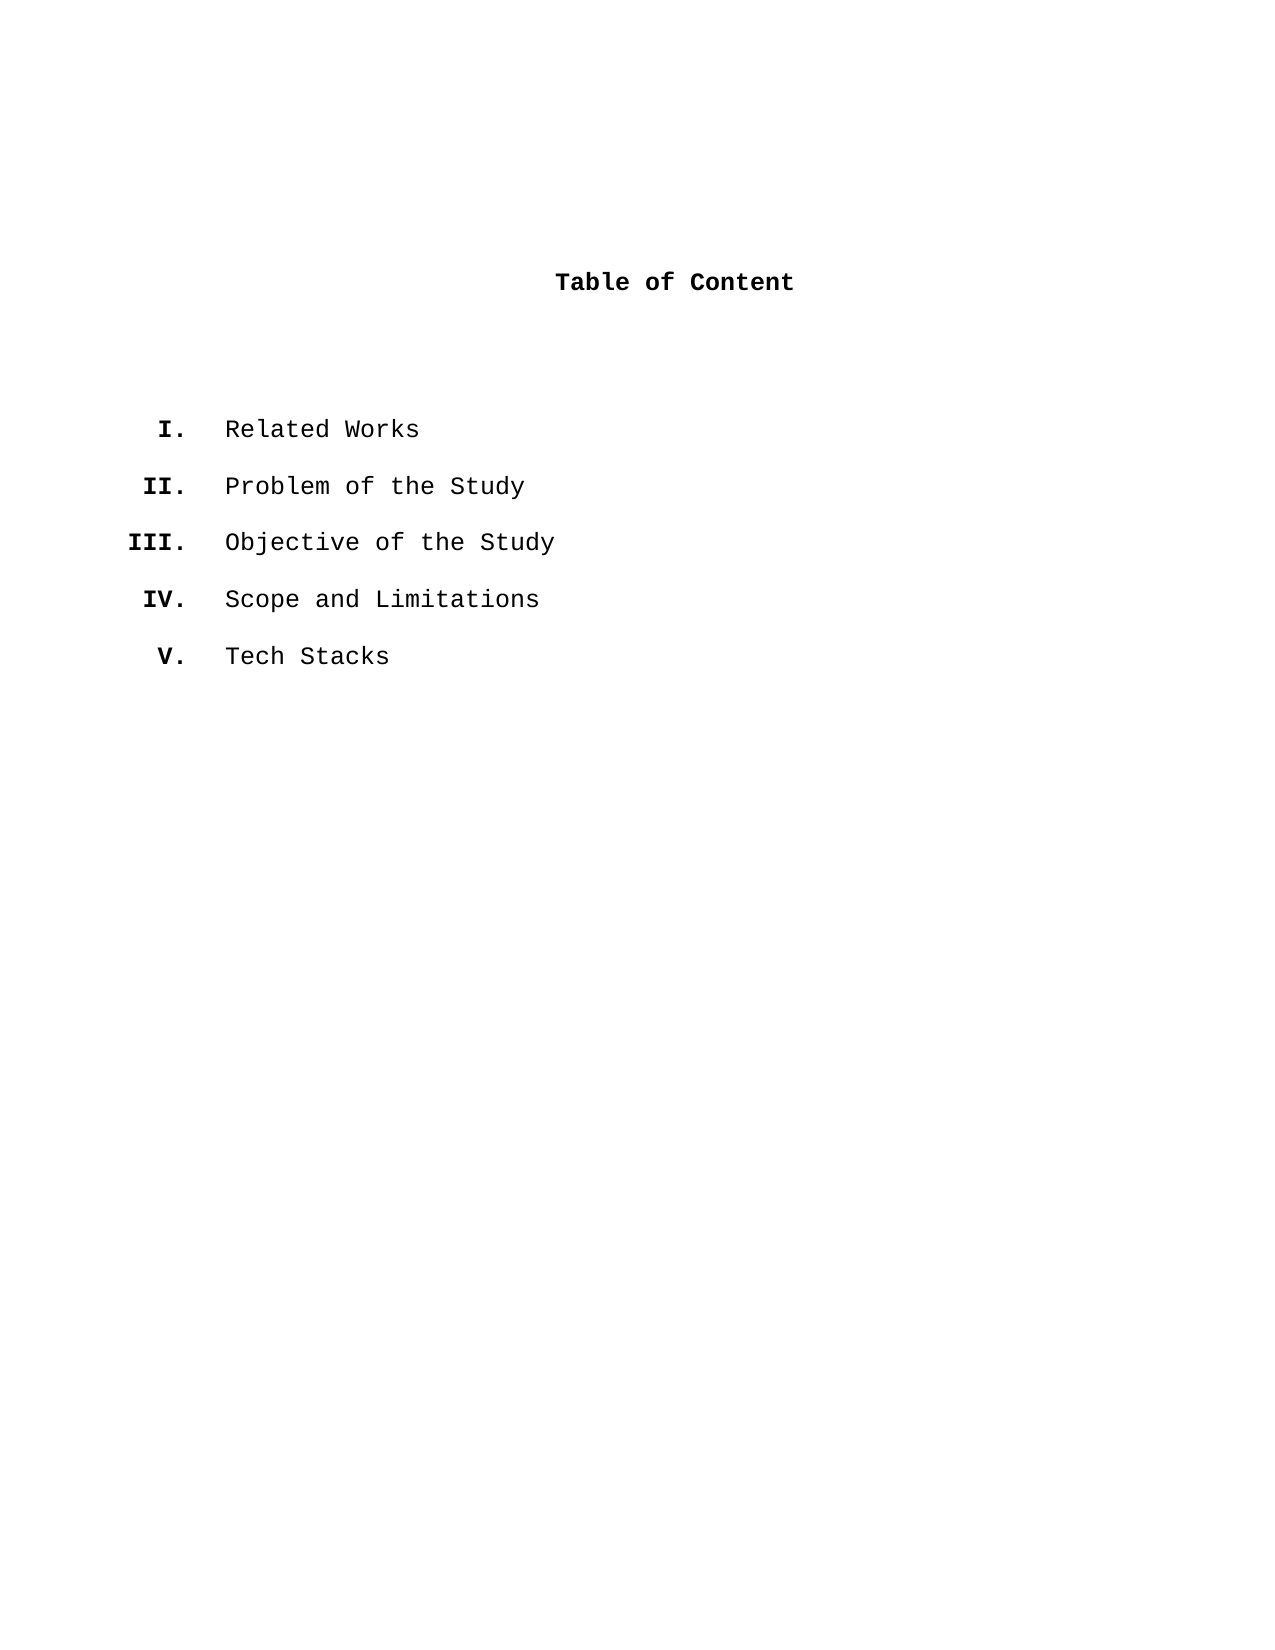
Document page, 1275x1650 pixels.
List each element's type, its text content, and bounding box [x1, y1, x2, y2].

list Problem of the Study [187, 473, 1125, 502]
text Table of Content [225, 270, 1125, 298]
list Related Works [187, 417, 1125, 445]
list Scope and Limitations [187, 587, 1125, 615]
list Tech Stacks [187, 643, 1125, 672]
list Objective of the Study [187, 530, 1125, 558]
